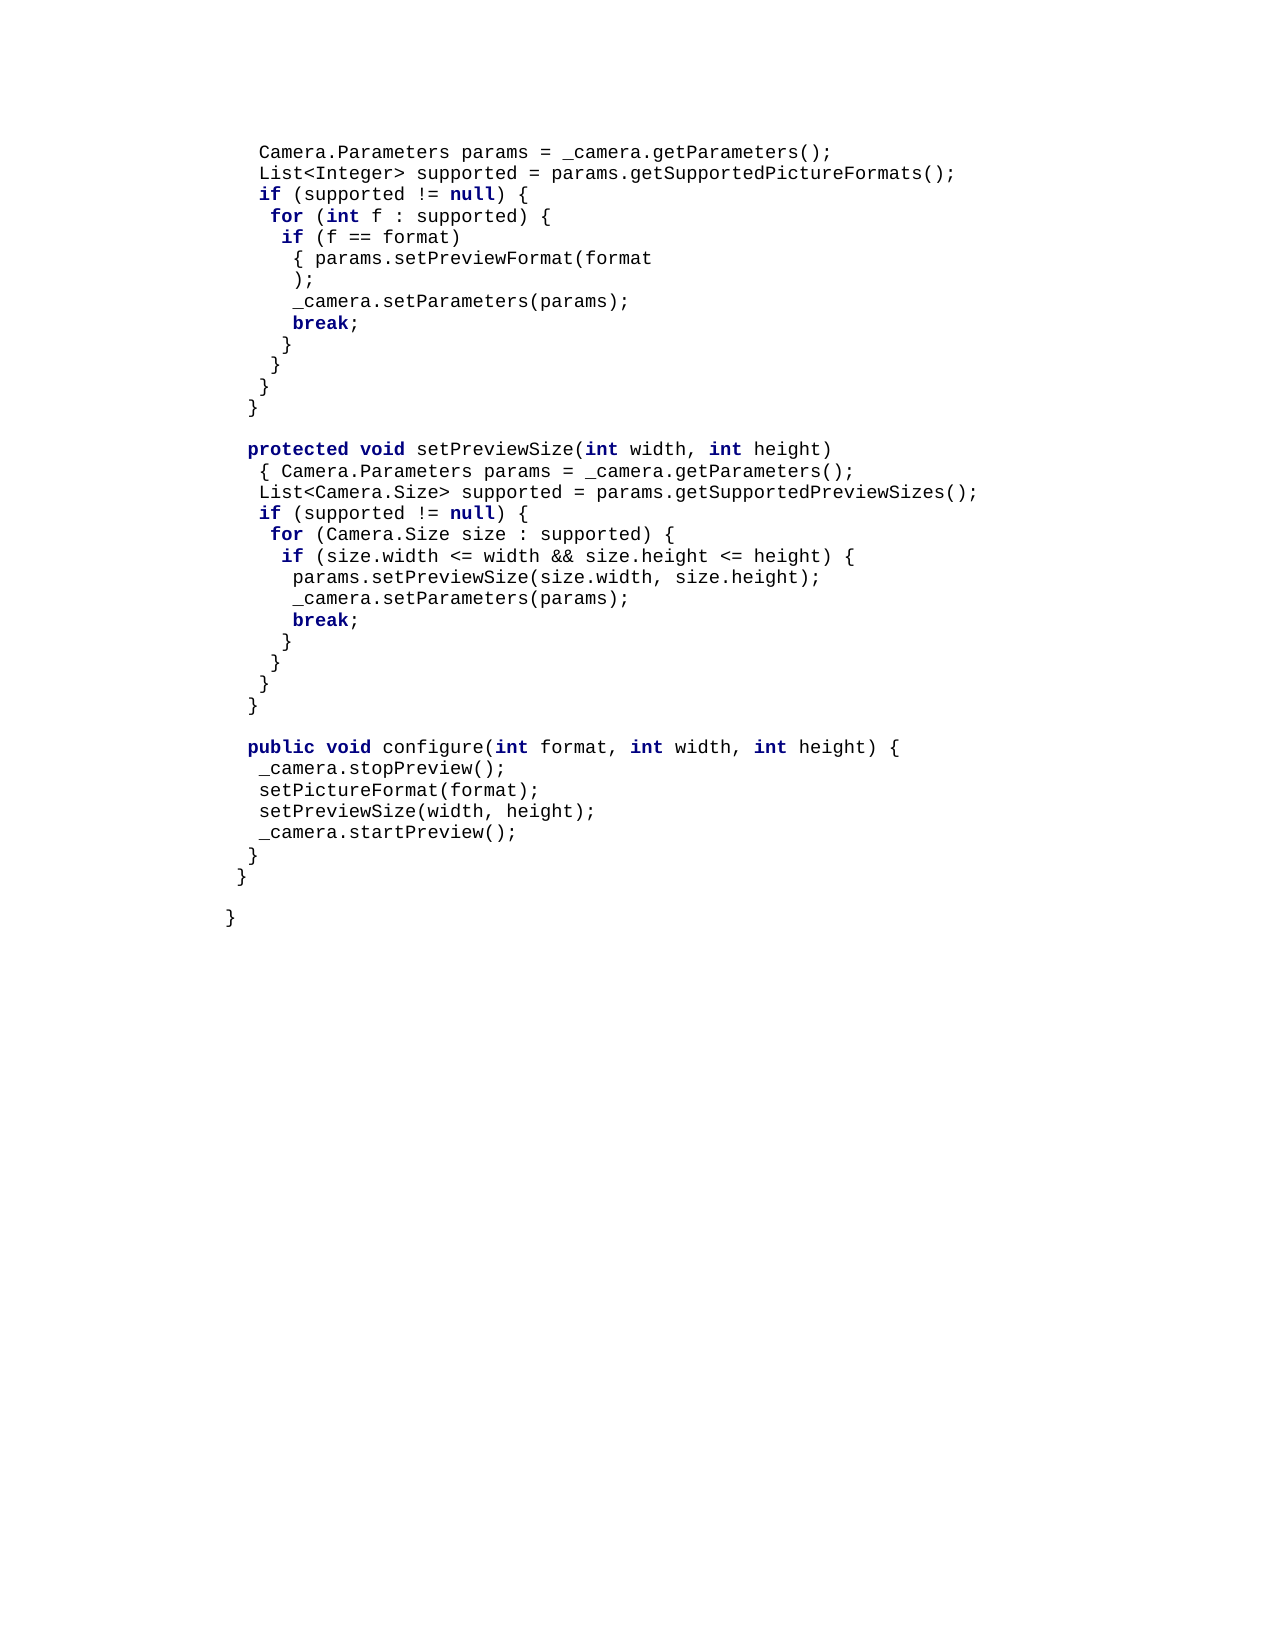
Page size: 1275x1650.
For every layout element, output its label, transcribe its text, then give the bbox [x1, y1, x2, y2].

text } [281, 334, 1252, 355]
text break; [292, 313, 1252, 334]
text _camera.startPreview(); [259, 823, 1252, 844]
text if (size.width <= width && size.height <= height) { params.setPreviewSize(size.width, size.height); [281, 546, 857, 589]
text } [225, 908, 1252, 929]
text } [247, 695, 1252, 717]
text for (int f : supported) { [270, 206, 1252, 228]
text break; [292, 610, 1252, 632]
text } [281, 632, 1252, 653]
text Camera.Parameters params = _camera.getParameters(); List<Integer> supported = params.getSupportedPictureFormats(); if (supported != null) { [259, 143, 972, 206]
text public void configure(int format, int width, int height) { [247, 738, 1252, 759]
text } [270, 653, 1252, 674]
text } [259, 674, 1252, 695]
text } [236, 865, 1252, 886]
text } [270, 355, 1252, 376]
text if (f == format) { params.setPreviewFormat(format); [281, 228, 655, 291]
text } [259, 376, 1252, 398]
text _camera.setParameters(params); [292, 292, 1252, 313]
text } [247, 398, 1252, 419]
text for (Camera.Size size : supported) { [270, 525, 1252, 546]
text _camera.stopPreview(); setPictureFormat(format); setPreviewSize(width, height); [259, 759, 598, 823]
text protected void setPreviewSize(int width, int height) { Camera.Parameters params = _camera.getParameters(); List<Camera.Size> supported = params.getSupportedPreviewSizes(); if (supported != null) { [247, 440, 992, 525]
text _camera.setParameters(params); [292, 589, 1252, 610]
text } [247, 844, 1252, 865]
